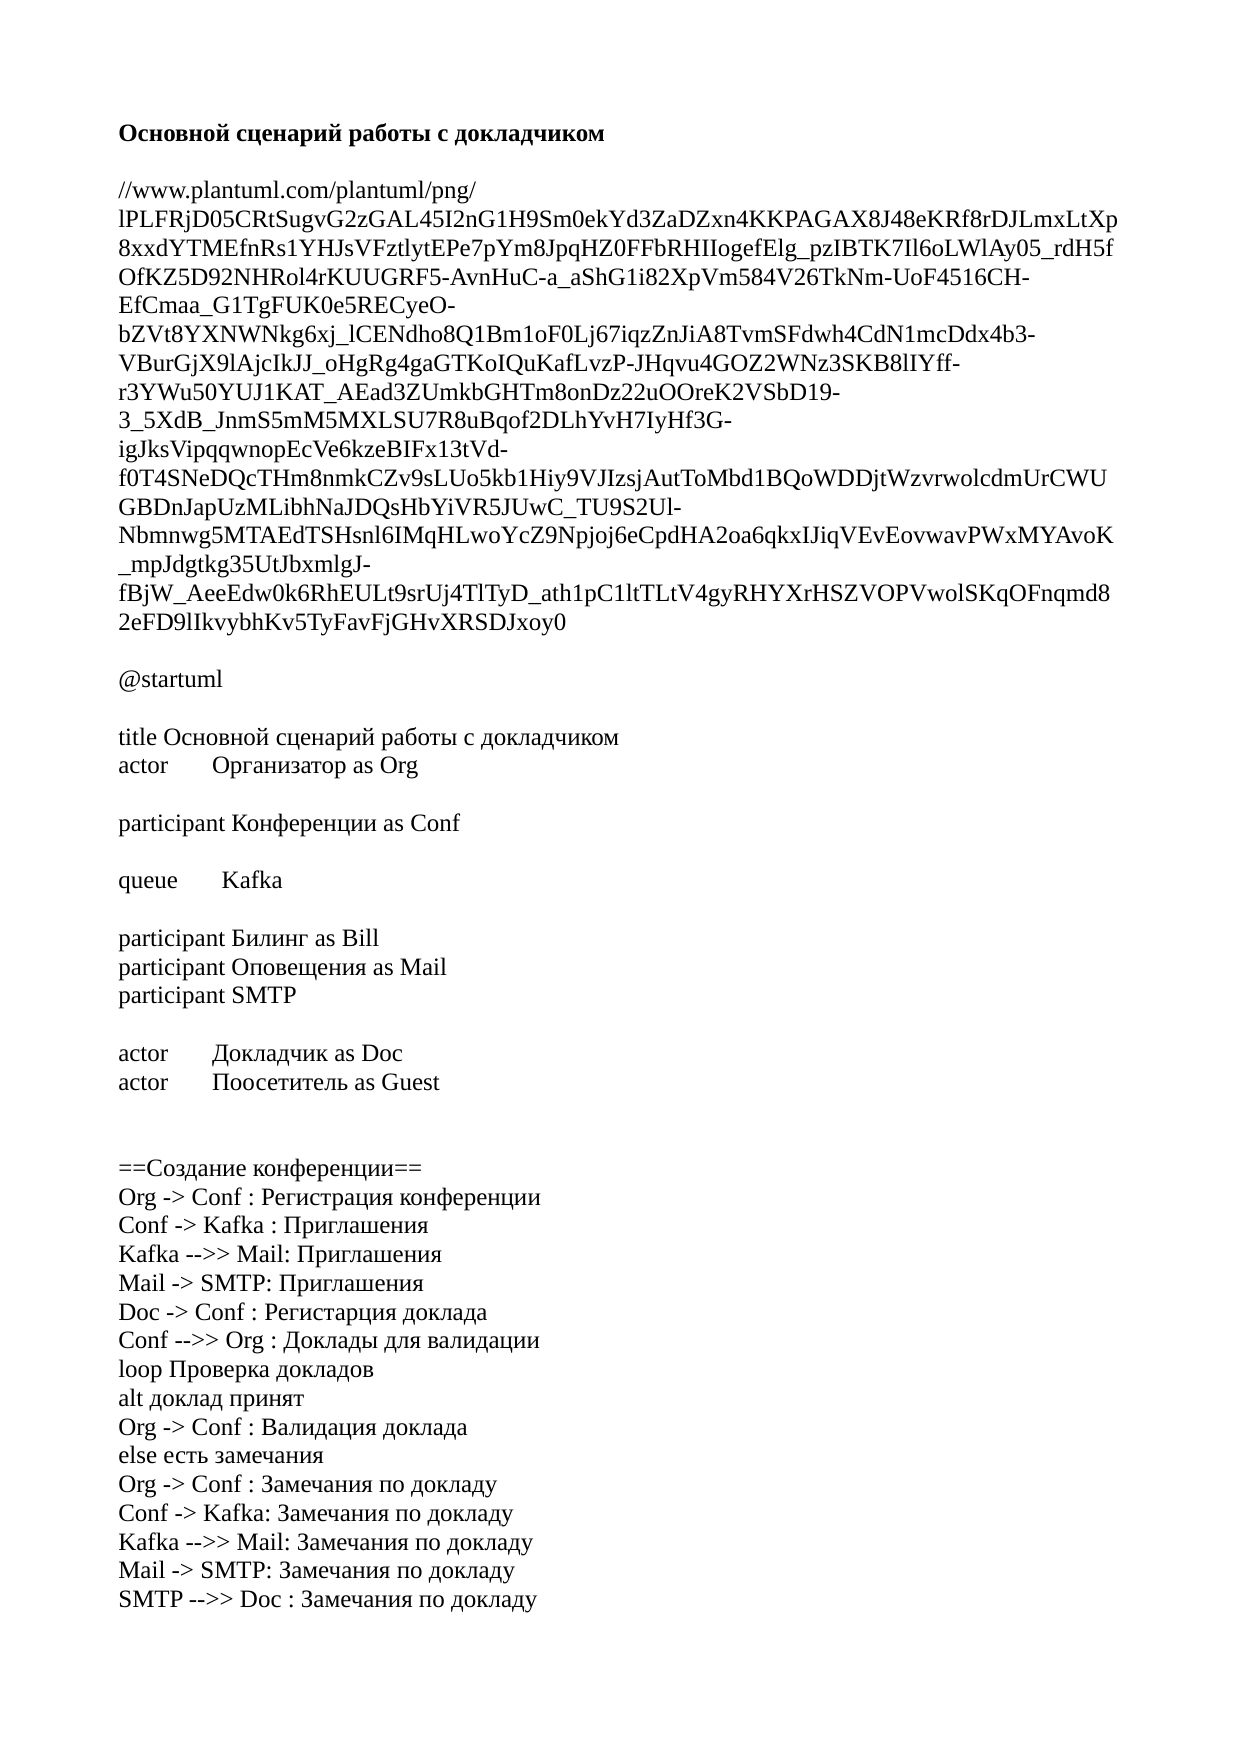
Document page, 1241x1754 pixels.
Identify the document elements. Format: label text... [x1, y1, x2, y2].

text participant SMTP [118, 981, 1122, 1009]
text actor Поосетитель as Guest [118, 1067, 1122, 1096]
text ==Создание конференции== [118, 1153, 1122, 1182]
text Org -> Conf : Регистрация конференции [118, 1182, 1122, 1211]
text Doc -> Conf : Регистарция доклада [118, 1297, 1122, 1326]
text //www.plantuml.com/plantuml/png/lPLFRjD05CRtSugvG2zGAL45I2nG1H9Sm0ekYd3ZaDZxn4KKPAGAX8J48eKRf8rDJLmxLtXp8xxdYTMEfnRs1YHJsVFztlytEPe7pYm8JpqHZ0FFbRHIIogefElg_pzIBTK7Il6oLWlAy05_rdH5fOfKZ5D92NHRol4rKUUGRF5-AvnHuC-a_aShG1i82XpVm584V26TkNm-UoF4516CH-EfCmaa_G1TgFUK0e5RECyeO-bZVt8YXNWNkg6xj_lCENdho8Q1Bm1oF0Lj67iqzZnJiA8TvmSFdwh4CdN1mcDdx4b3-VBurGjX9lAjcIkJJ_oHgRg4gaGTKoIQuKafLvzP-JHqvu4GOZ2WNz3SKB8lIYff-r3YWu50YUJ1KAT_AEad3ZUmkbGHTm8onDz22uOOreK2VSbD19-3_5XdB_JnmS5mM5MXLSU7R8uBqof2DLhYvH7IyHf3G-igJksVipqqwnopEcVe6kzeBIFx13tVd-f0T4SNeDQcTHm8nmkCZv9sLUo5kb1Hiy9VJIzsjAutToMbd1BQoWDDjtWzvrwolcdmUrCWUGBDnJapUzMLibhNaJDQsHbYiVR5JUwC_TU9S2Ul-Nbmnwg5MTAEdTSHsnl6IMqHLwoYcZ9Npjoj6eCpdHA2oa6qkxIJiqVEvEovwavPWxMYAvoK_mpJdgtkg35UtJbxmlgJ-fBjW_AeeEdw0k6RhEULt9srUj4TlTyD_ath1pC1ltTLtV4gyRHYXrHSZVOPVwolSKqOFnqmd82eFD9lIkvybhKv5TyFavFjGHvXRSDJxoy0 [118, 176, 1122, 636]
text Kafka -->> Mail: Замечания по докладу [118, 1527, 1122, 1556]
text title Основной сценарий работы с докладчиком [118, 722, 1122, 751]
text Org -> Conf : Замечания по докладу [118, 1469, 1122, 1498]
text loop Проверка докладов [118, 1354, 1122, 1383]
text @startuml [118, 664, 1122, 693]
text queue Kafka [118, 866, 1122, 894]
text SMTP -->> Doc : Замечания по докладу [118, 1584, 1122, 1613]
text Mail -> SMTP: Приглашения [118, 1268, 1122, 1297]
text Kafka -->> Mail: Приглашения [118, 1239, 1122, 1268]
text Conf -> Kafka: Замечания по докладу [118, 1498, 1122, 1527]
text actor Докладчик as Doc [118, 1038, 1122, 1067]
text alt доклад принят [118, 1383, 1122, 1412]
text participant Билинг as Bill [118, 923, 1122, 952]
text else есть замечания [118, 1441, 1122, 1469]
text actor Организатор as Org [118, 751, 1122, 779]
text Conf -->> Org : Доклады для валидации [118, 1326, 1122, 1354]
text Mail -> SMTP: Замечания по докладу [118, 1556, 1122, 1584]
text participant Конференции as Conf [118, 808, 1122, 837]
text Org -> Conf : Валидация доклада [118, 1412, 1122, 1441]
text participant Оповещения as Mail [118, 952, 1122, 981]
text Основной сценарий работы с докладчиком [118, 118, 1122, 147]
text Conf -> Kafka : Приглашения [118, 1211, 1122, 1239]
